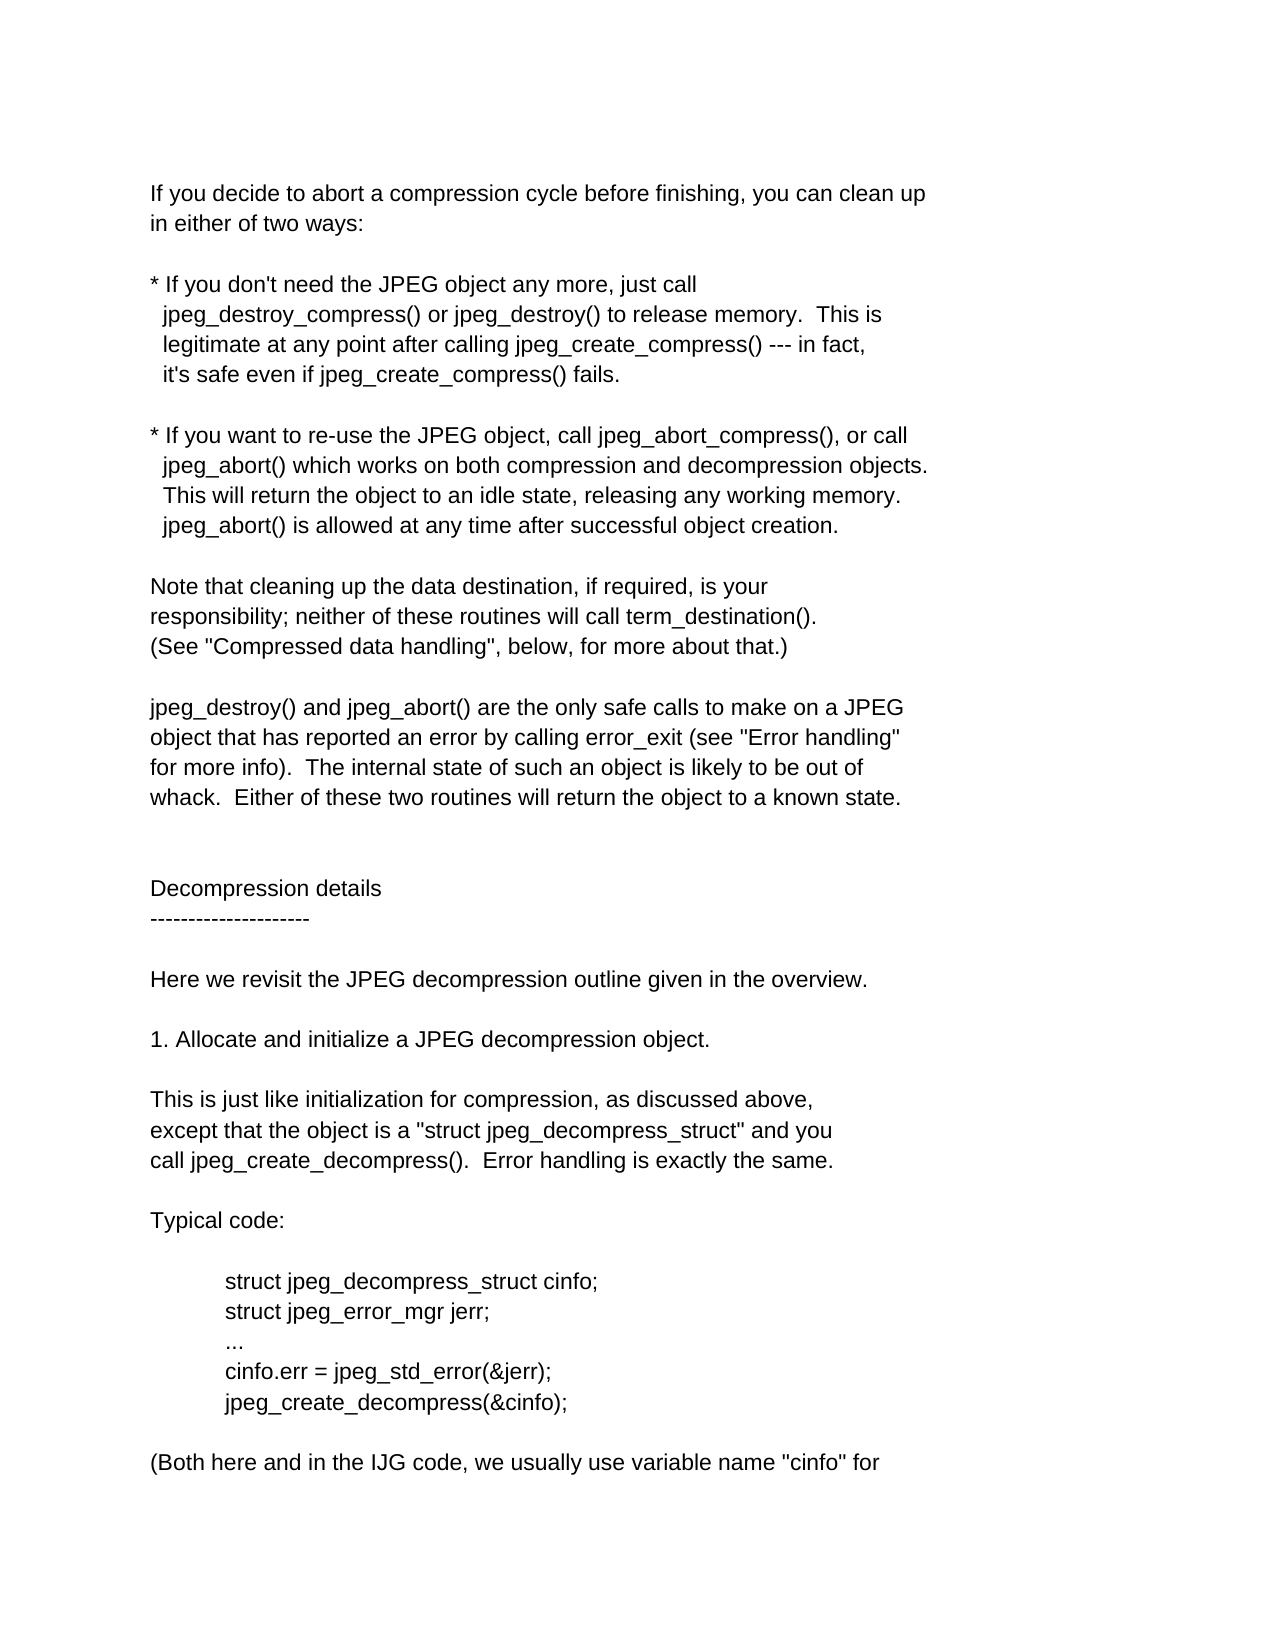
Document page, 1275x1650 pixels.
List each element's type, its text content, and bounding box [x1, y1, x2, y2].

text * If you don't need the JPEG object any more, just call [150, 271, 1125, 297]
text legitimate at any point after calling jpeg_create_compress() --- in fact, [150, 331, 1125, 358]
text jpeg_destroy() and jpeg_abort() are the only safe calls to make on a JPEG [150, 694, 1125, 720]
text it's safe even if jpeg_create_compress() fails. [150, 361, 1125, 388]
text (See "Compressed data handling", below, for more about that.) [150, 633, 1125, 660]
text struct jpeg_decompress_struct cinfo; [150, 1268, 1125, 1294]
text (Both here and in the IJG code, we usually use variable name "cinfo" for [150, 1449, 1125, 1475]
text jpeg_destroy_compress() or jpeg_destroy() to release memory. This is [150, 301, 1125, 327]
text except that the object is a "struct jpeg_decompress_struct" and you [150, 1117, 1125, 1143]
text This will return the object to an idle state, releasing any working memory. [150, 482, 1125, 509]
text jpeg_create_decompress(&cinfo); [150, 1388, 1125, 1415]
text whack. Either of these two routines will return the object to a known state. [150, 784, 1125, 811]
text responsibility; neither of these routines will call term_destination(). [150, 603, 1125, 629]
text struct jpeg_error_mgr jerr; [150, 1298, 1125, 1324]
text Decompression details [150, 875, 1125, 901]
text jpeg_abort() is allowed at any time after successful object creation. [150, 512, 1125, 539]
text jpeg_abort() which works on both compression and decompression objects. [150, 452, 1125, 478]
text in either of two ways: [150, 210, 1125, 237]
text Here we revisit the JPEG decompression outline given in the overview. [150, 966, 1125, 992]
text Note that cleaning up the data destination, if required, is your [150, 573, 1125, 599]
text * If you want to re-use the JPEG object, call jpeg_abort_compress(), or call [150, 422, 1125, 448]
text This is just like initialization for compression, as discussed above, [150, 1086, 1125, 1113]
text --------------------- [150, 905, 1125, 932]
text Typical code: [150, 1207, 1125, 1234]
text call jpeg_create_decompress(). Error handling is exactly the same. [150, 1147, 1125, 1173]
text object that has reported an error by calling error_exit (see "Error handling" [150, 724, 1125, 750]
text cinfo.err = jpeg_std_error(&jerr); [150, 1358, 1125, 1385]
text for more info). The internal state of such an object is likely to be out of [150, 754, 1125, 781]
text 1. Allocate and initialize a JPEG decompression object. [150, 1026, 1125, 1052]
text ... [150, 1328, 1125, 1354]
text If you decide to abort a compression cycle before finishing, you can clean up [150, 180, 1125, 207]
